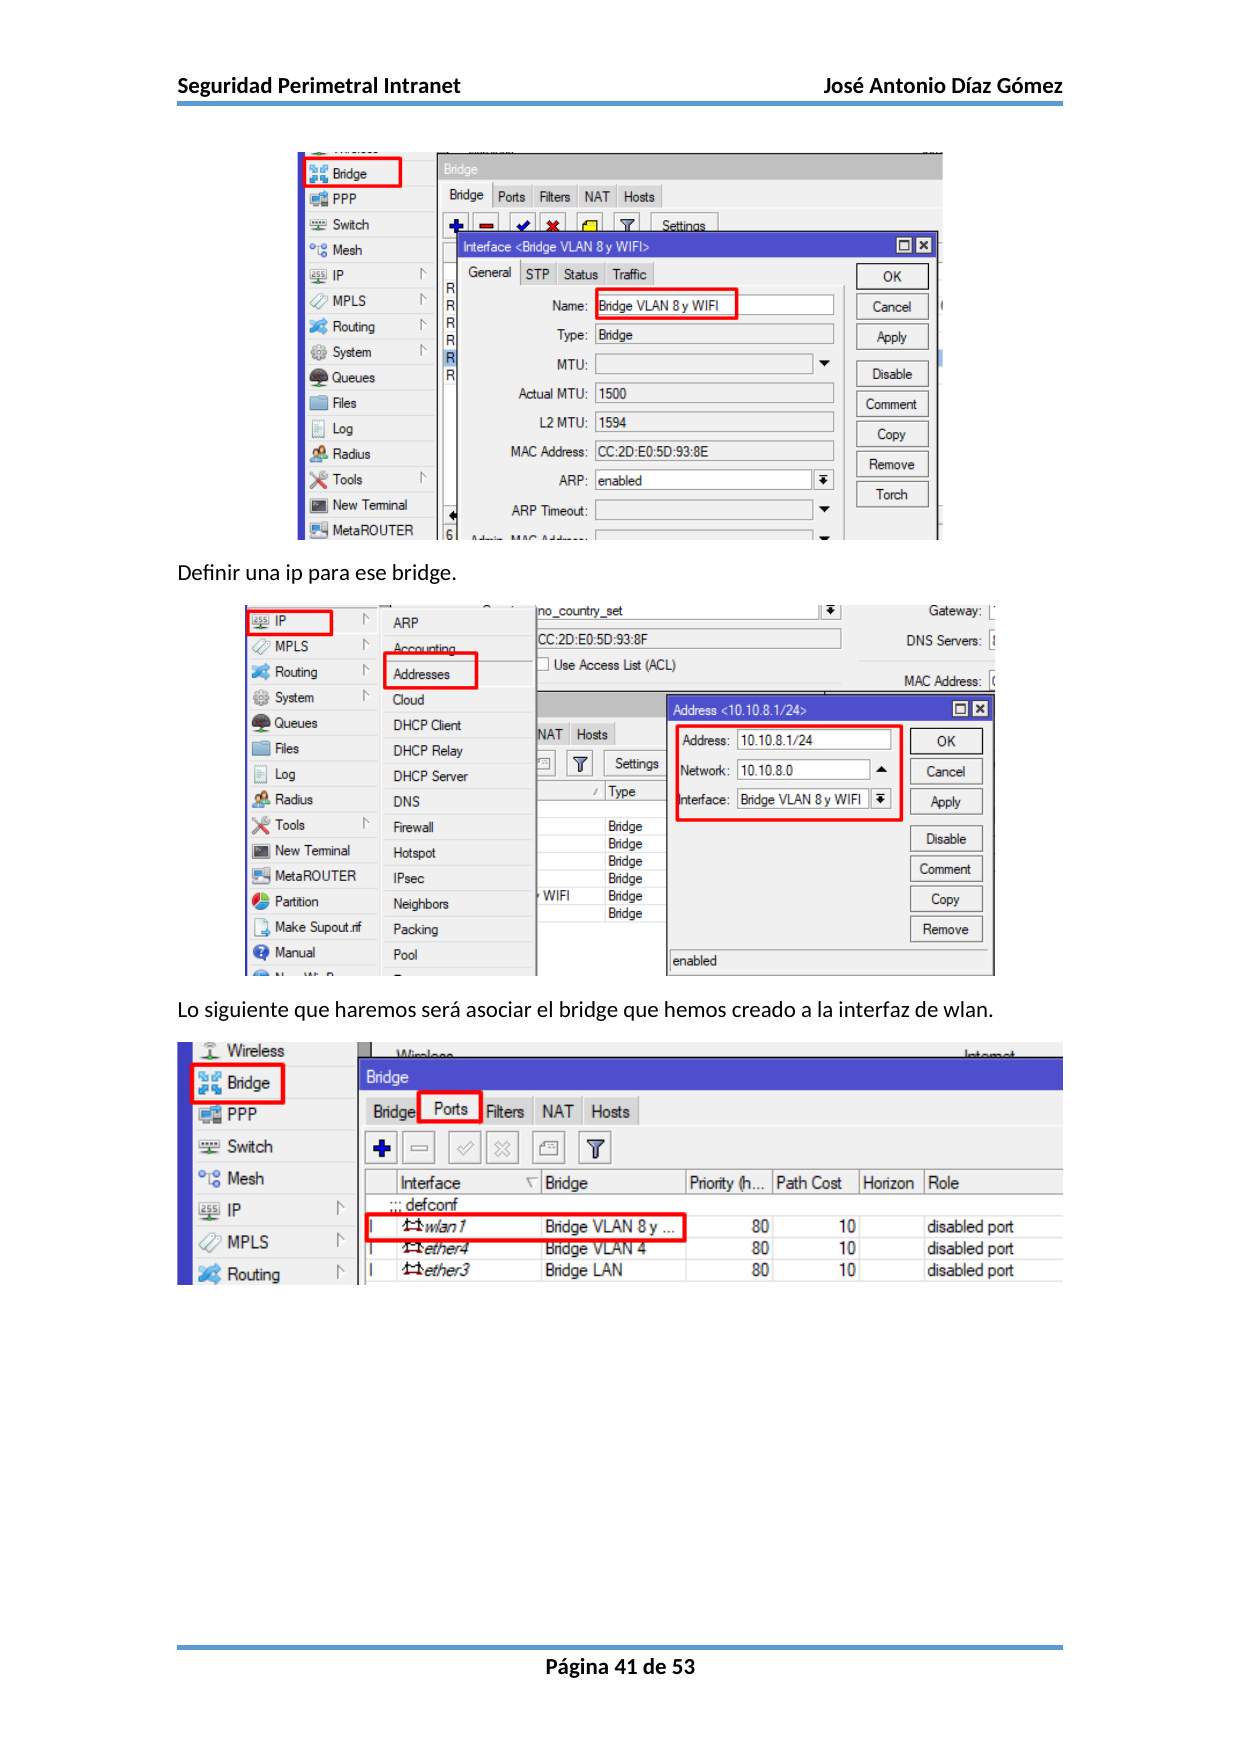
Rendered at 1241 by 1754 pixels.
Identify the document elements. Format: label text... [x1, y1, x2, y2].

picture [297, 152, 943, 540]
list Lo siguiente que haremos será asociar el bridge que hemos creado a la interfaz de wlan. [177, 995, 1063, 1023]
picture [177, 1042, 1063, 1285]
picture [245, 605, 995, 976]
list Definir una ip para ese bridge. [177, 558, 1063, 586]
